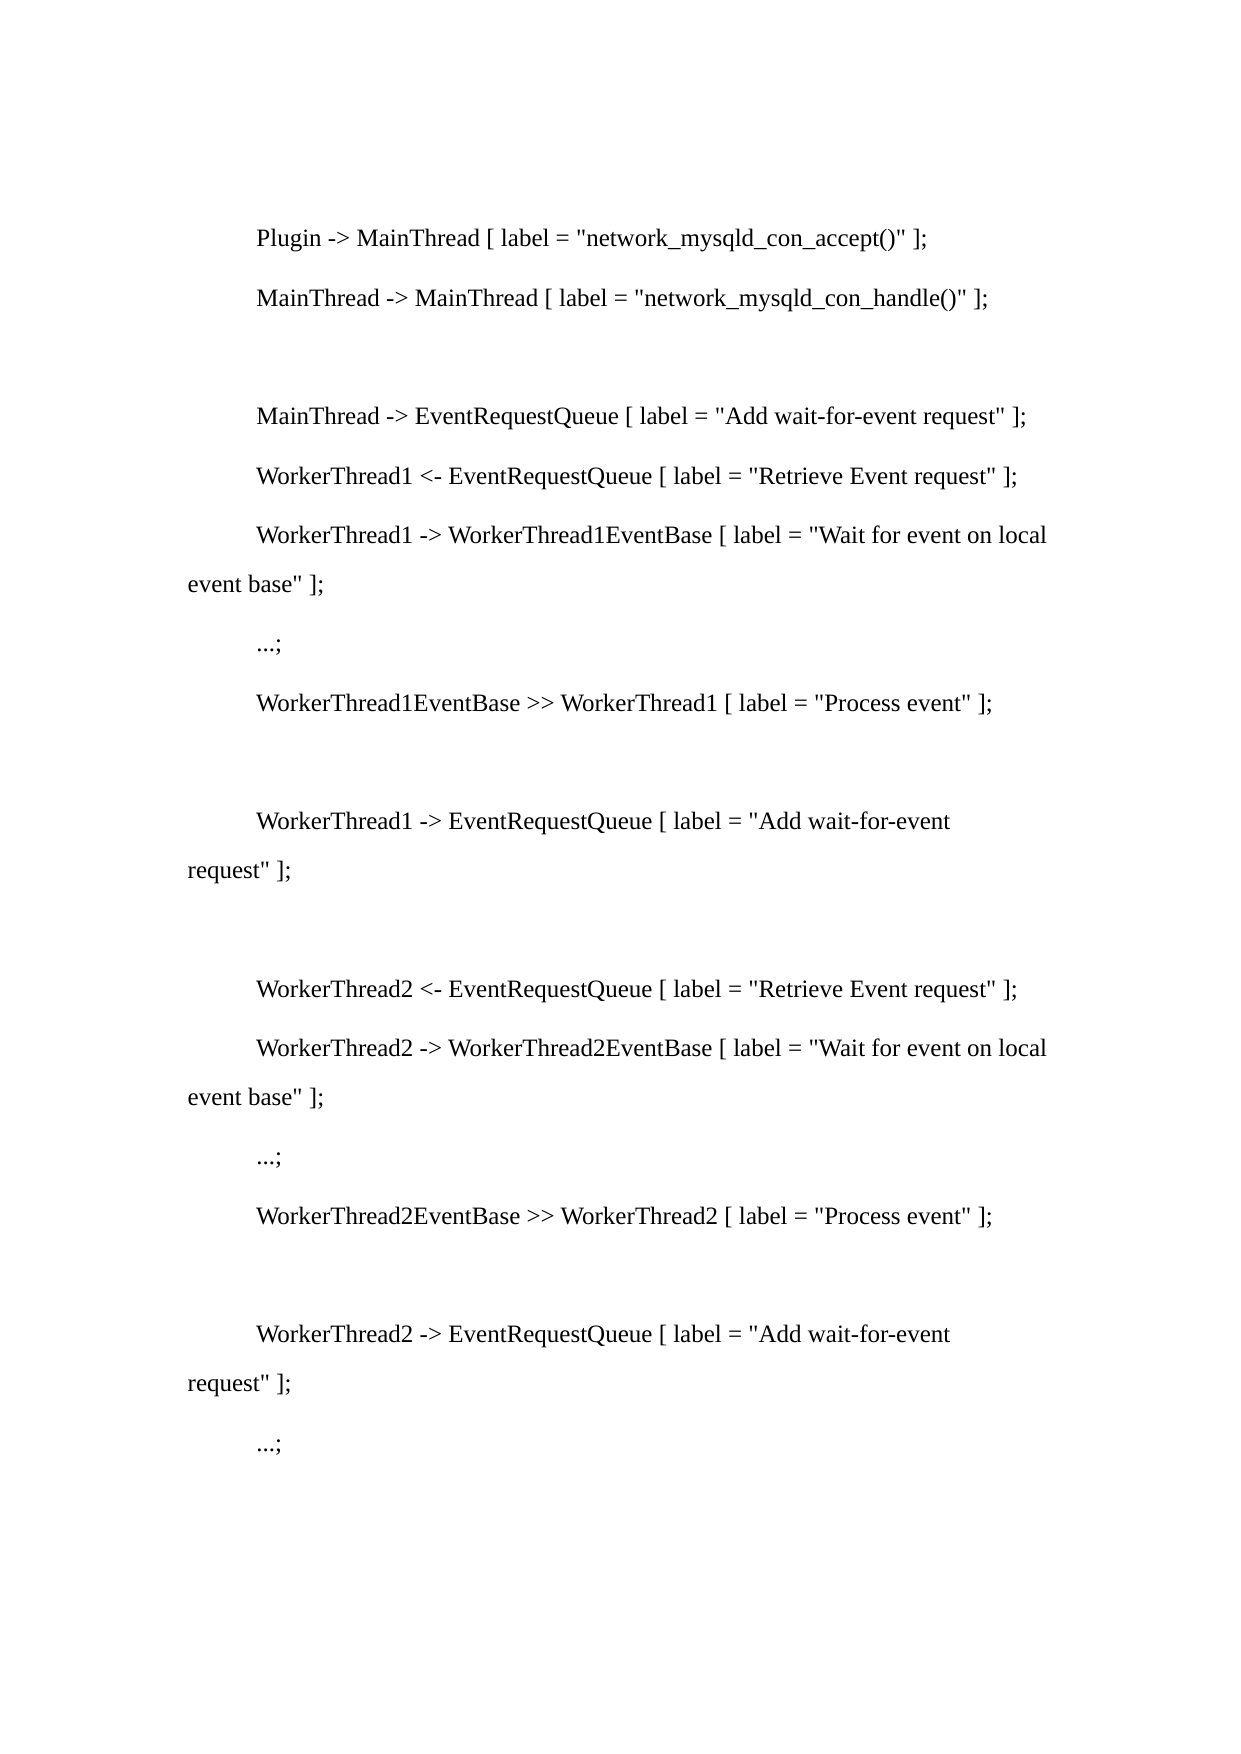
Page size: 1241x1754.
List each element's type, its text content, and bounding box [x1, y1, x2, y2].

text WorkerThread2 <- EventRequestQueue [ label = "Retrieve Event request" ]; [187, 972, 1053, 1004]
text MainThread -> EventRequestQueue [ label = "Add wait-for-event request" ]; [187, 399, 1053, 432]
text ...; [187, 1139, 1053, 1172]
text ...; [187, 626, 1053, 659]
text WorkerThread1 <- EventRequestQueue [ label = "Retrieve Event request" ]; [187, 459, 1053, 491]
text WorkerThread2 -> EventRequestQueue [ label = "Add wait-for-event request" ]; [187, 1318, 1053, 1399]
text ...; [187, 1426, 1053, 1458]
text WorkerThread2EventBase >> WorkerThread2 [ label = "Process event" ]; [187, 1199, 1053, 1231]
text WorkerThread2 -> WorkerThread2EventBase [ label = "Wait for event on local event base" ]; [187, 1031, 1053, 1113]
text WorkerThread1 -> EventRequestQueue [ label = "Add wait-for-event request" ]; [187, 804, 1053, 886]
text Plugin -> MainThread [ label = "network_mysqld_con_accept()" ]; [187, 221, 1053, 254]
text MainThread -> MainThread [ label = "network_mysqld_con_handle()" ]; [187, 281, 1053, 313]
text WorkerThread1EventBase >> WorkerThread1 [ label = "Process event" ]; [187, 686, 1053, 718]
text WorkerThread1 -> WorkerThread1EventBase [ label = "Wait for event on local event base" ]; [187, 518, 1053, 599]
